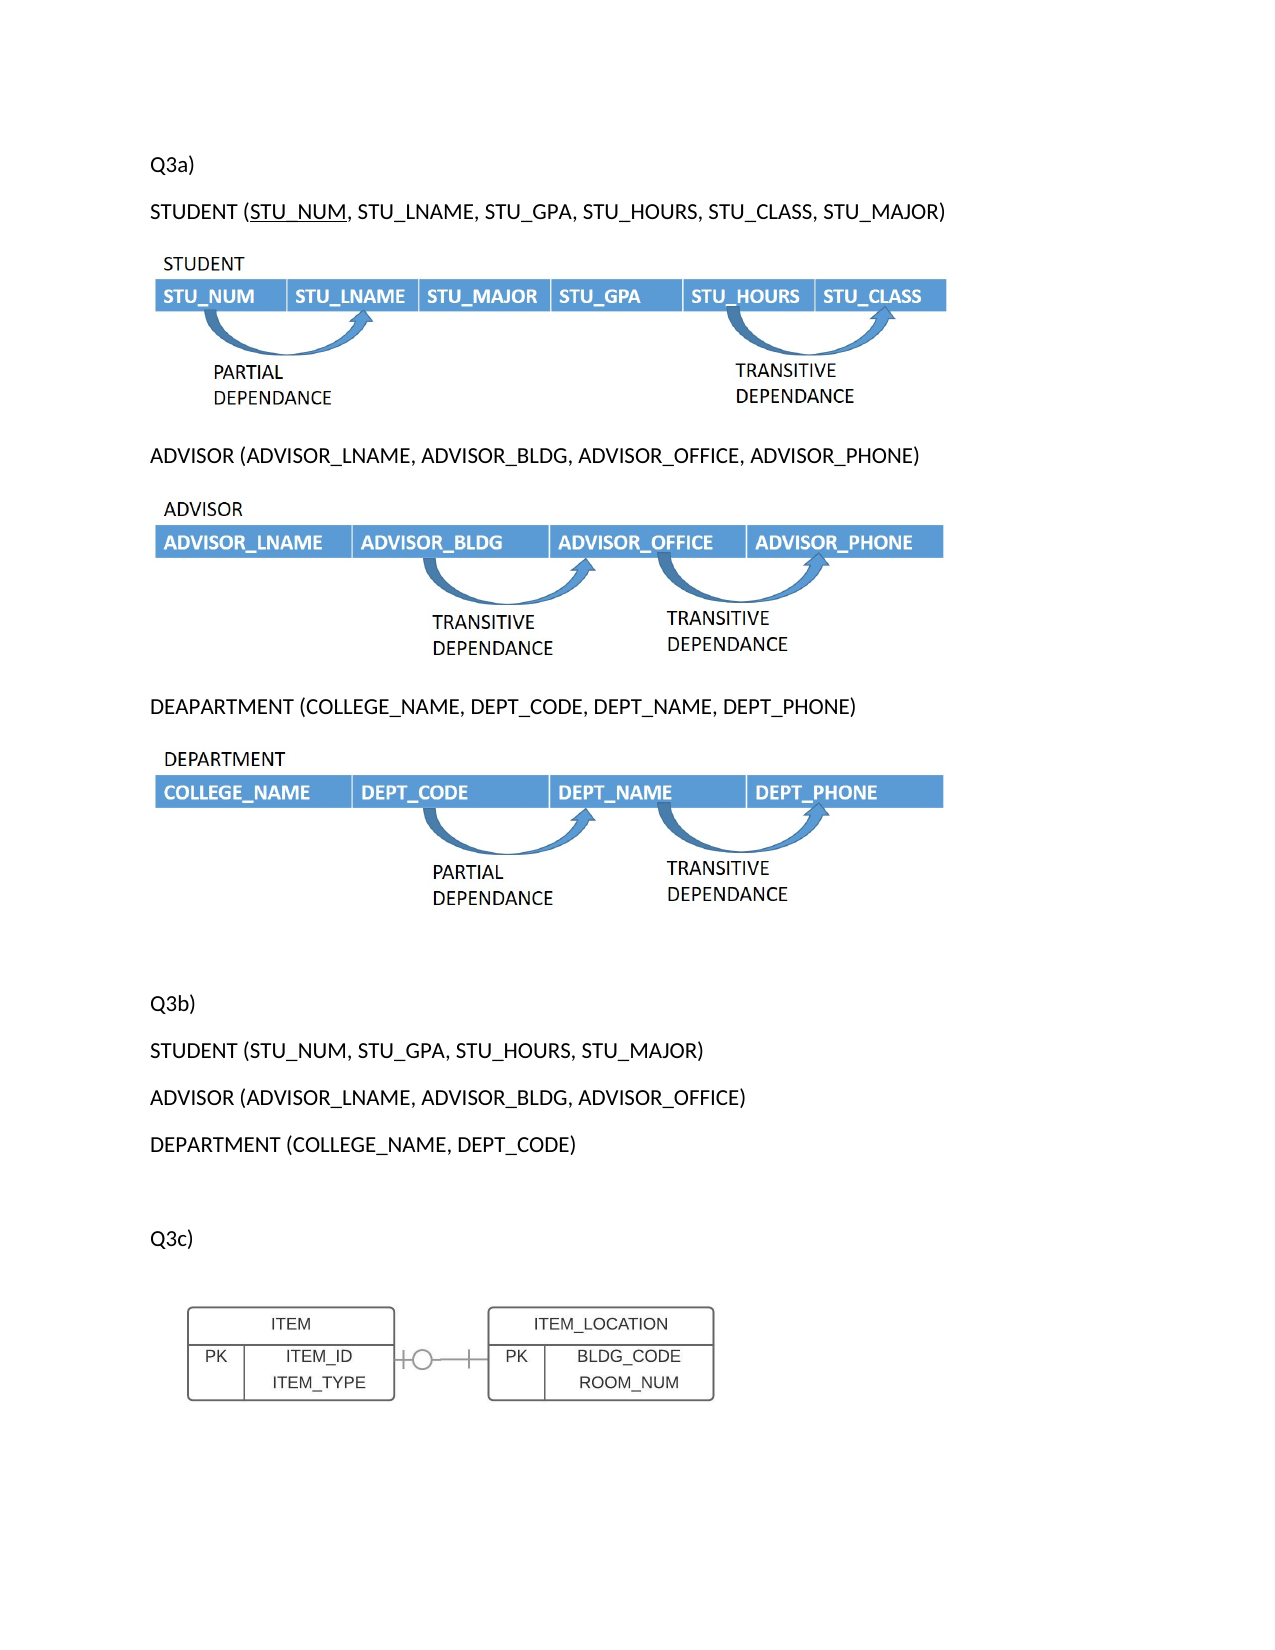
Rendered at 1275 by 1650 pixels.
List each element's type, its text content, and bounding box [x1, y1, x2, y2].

text Q3a) [150, 150, 1125, 178]
picture [150, 488, 946, 674]
text STUDENT (STU_NUM, STU_GPA, STU_HOURS, STU_MAJOR) [150, 1036, 1125, 1064]
text Q3c) [150, 1224, 1125, 1252]
text ADVISOR (ADVISOR_LNAME, ADVISOR_BLDG, ADVISOR_OFFICE, ADVISOR_PHONE) [150, 442, 1125, 470]
picture [150, 739, 946, 924]
picture [150, 243, 949, 423]
text DEPARTMENT (COLLEGE_NAME, DEPT_CODE) [150, 1130, 1125, 1158]
text Q3b) [150, 989, 1125, 1018]
text STUDENT (STU_NUM, STU_LNAME, STU_GPA, STU_HOURS, STU_CLASS, STU_MAJOR) [150, 197, 1125, 225]
text ADVISOR (ADVISOR_LNAME, ADVISOR_BLDG, ADVISOR_OFFICE) [150, 1083, 1125, 1111]
picture [150, 1270, 750, 1439]
text DEAPARTMENT (COLLEGE_NAME, DEPT_CODE, DEPT_NAME, DEPT_PHONE) [150, 692, 1125, 720]
